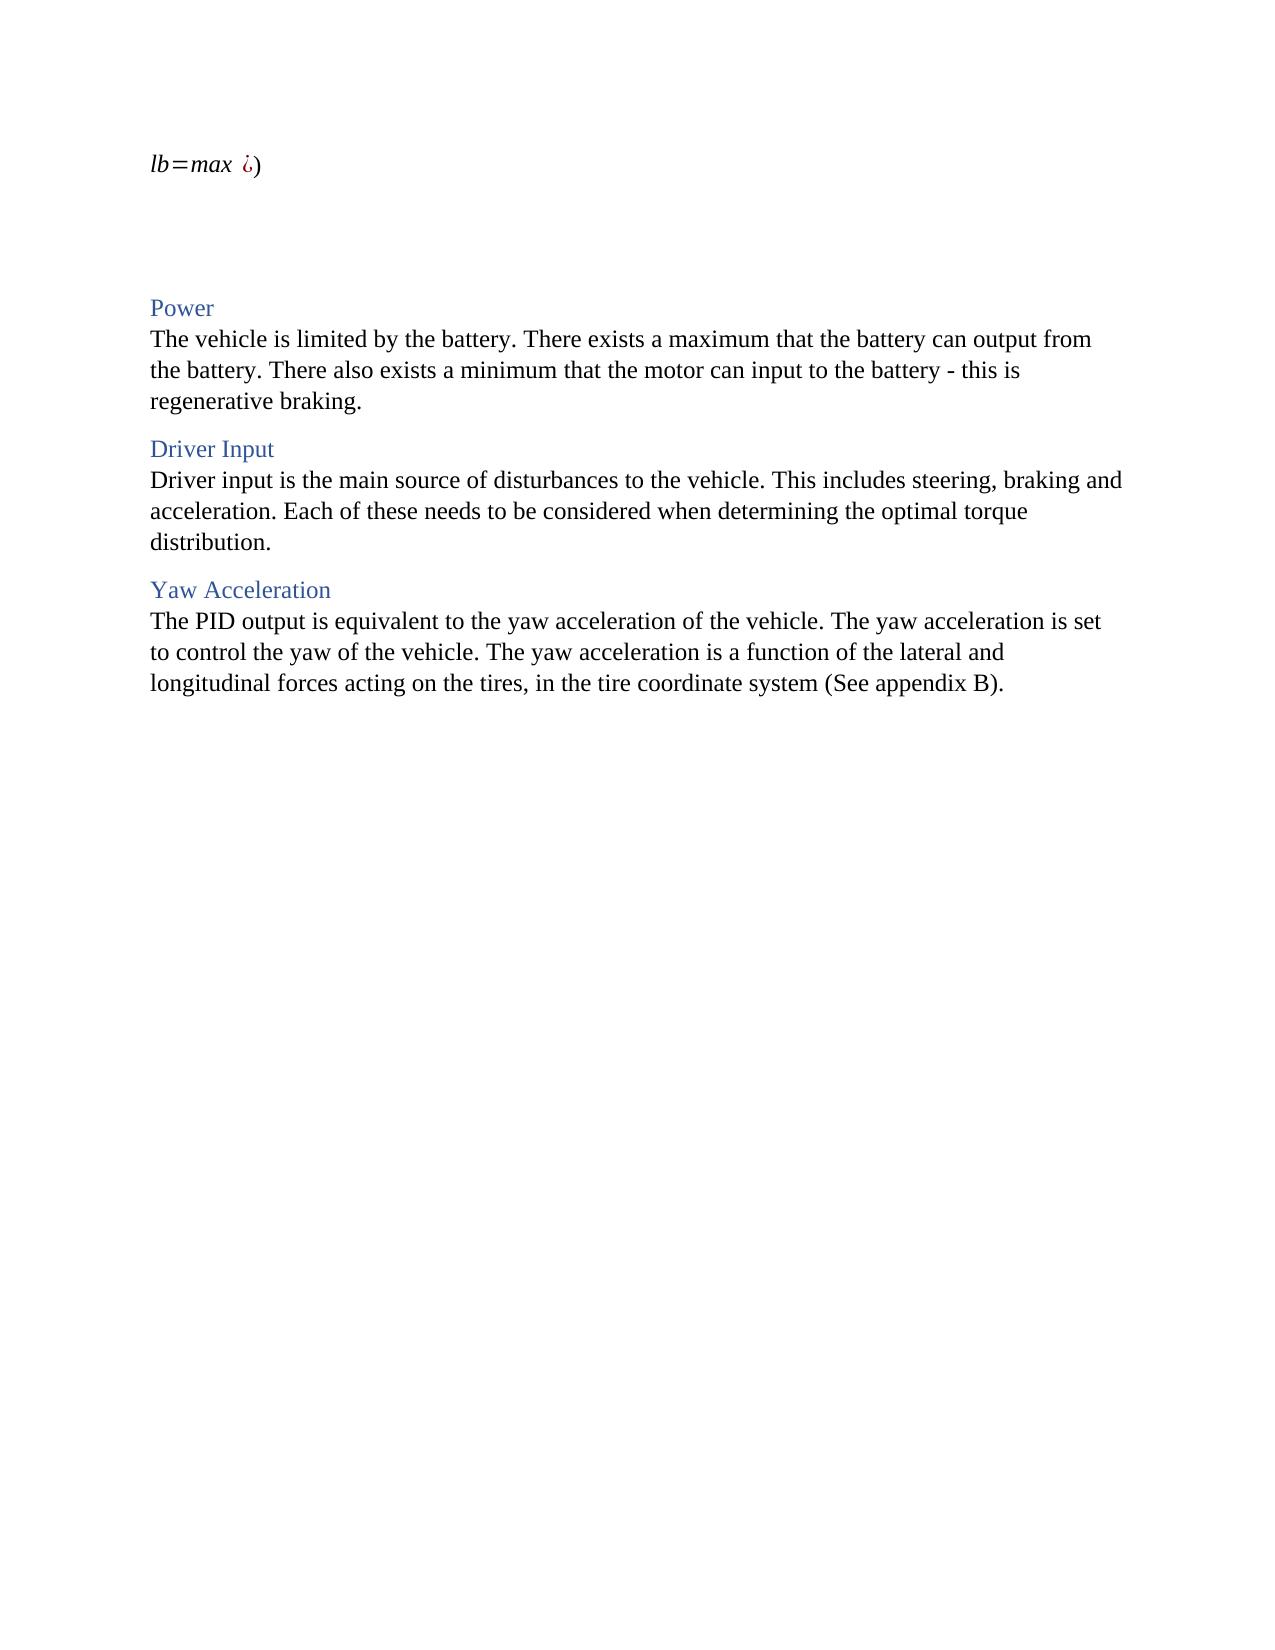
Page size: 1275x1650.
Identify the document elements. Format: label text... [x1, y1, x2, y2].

subtitle Yaw Acceleration [150, 575, 1125, 604]
text Driver input is the main source of disturbances to the vehicle. This includes steering, braking and acceleration. Each of these needs to be considered when determining the optimal torque distribution. [150, 465, 1125, 556]
text ) [150, 150, 1125, 179]
subtitle Power [150, 293, 1125, 322]
text The PID output is equivalent to the yaw acceleration of the vehicle. The yaw acceleration is set to control the yaw of the vehicle. The yaw acceleration is a function of the lateral and longitudinal forces acting on the tires, in the tire coordinate system (See appendix B). [150, 606, 1125, 697]
subtitle Driver Input [150, 434, 1125, 463]
text The vehicle is limited by the battery. There exists a maximum that the battery can output from the battery. There also exists a minimum that the motor can input to the battery - this is regenerative braking. [150, 324, 1125, 415]
